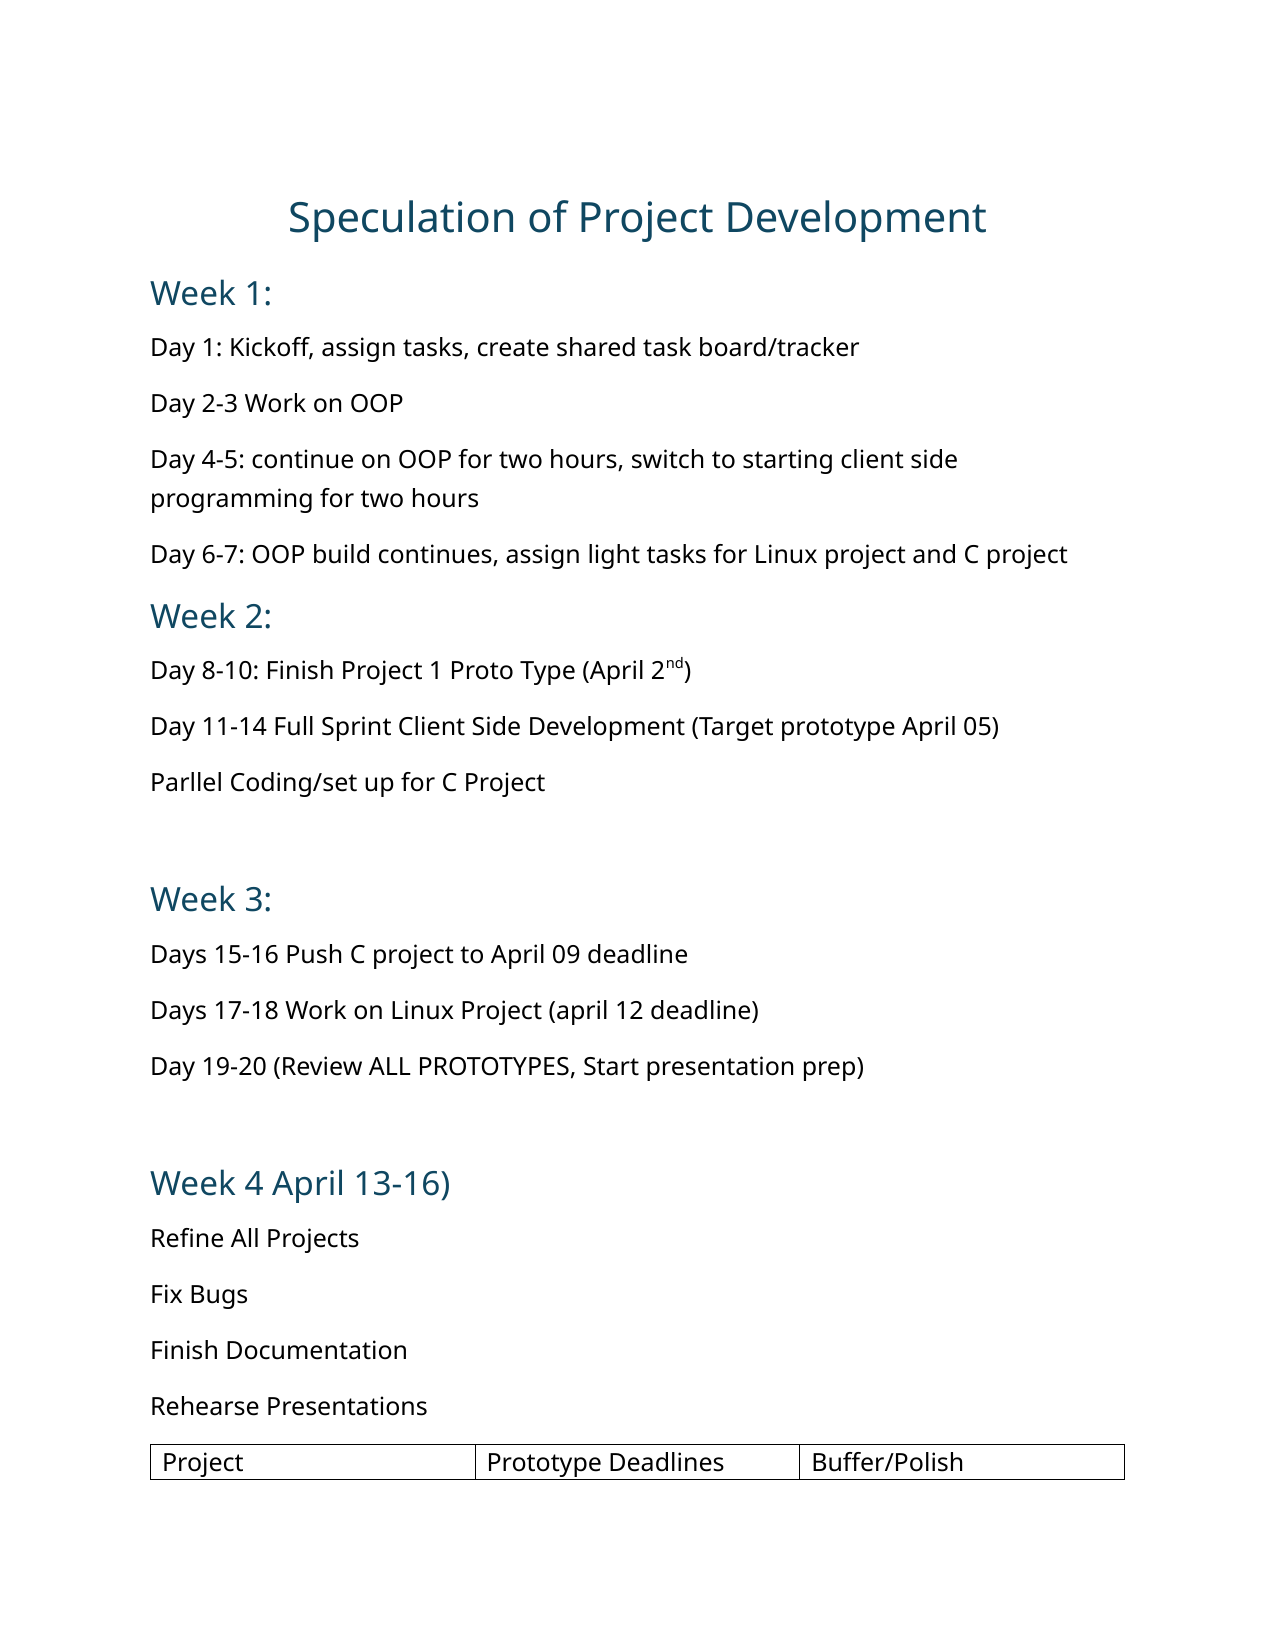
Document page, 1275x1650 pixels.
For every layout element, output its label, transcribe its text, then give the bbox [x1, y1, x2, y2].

text Day 19-20 (Review ALL PROTOTYPES, Start presentation prep) [150, 1048, 1125, 1082]
text Day 11-14 Full Sprint Client Side Development (Target prototype April 05) [150, 709, 1125, 743]
table_header Buffer/Polish [800, 1445, 1124, 1479]
text Day 1: Kickoff, assign tasks, create shared task board/tracker [150, 330, 1125, 364]
subtitle Week 2: [150, 592, 1125, 638]
subtitle Week 1: [150, 269, 1125, 315]
table_header Project [151, 1445, 475, 1479]
subtitle Week 3: [150, 876, 1125, 922]
subtitle Speculation of Project Development [150, 187, 1125, 244]
text Day 8-10: Finish Project 1 Proto Type (April 2nd) [150, 653, 1125, 687]
text Parllel Coding/set up for C Project [150, 764, 1125, 799]
subtitle Week 4 April 13-16) [150, 1160, 1125, 1206]
text Days 17-18 Work on Linux Project (april 12 deadline) [150, 993, 1125, 1027]
text Rehearse Presentations [150, 1388, 1125, 1422]
text Fix Bugs [150, 1276, 1125, 1311]
text Days 15-16 Push C project to April 09 deadline [150, 937, 1125, 971]
table_header Prototype Deadlines [476, 1445, 799, 1479]
text Finish Documentation [150, 1332, 1125, 1366]
text Day 2-3 Work on OOP [150, 386, 1125, 420]
text Day 6-7: OOP build continues, assign light tasks for Linux project and C project [150, 537, 1125, 571]
text Day 4-5: continue on OOP for two hours, switch to starting client side programming for two hours [150, 442, 1125, 515]
text Refine All Projects [150, 1221, 1125, 1255]
